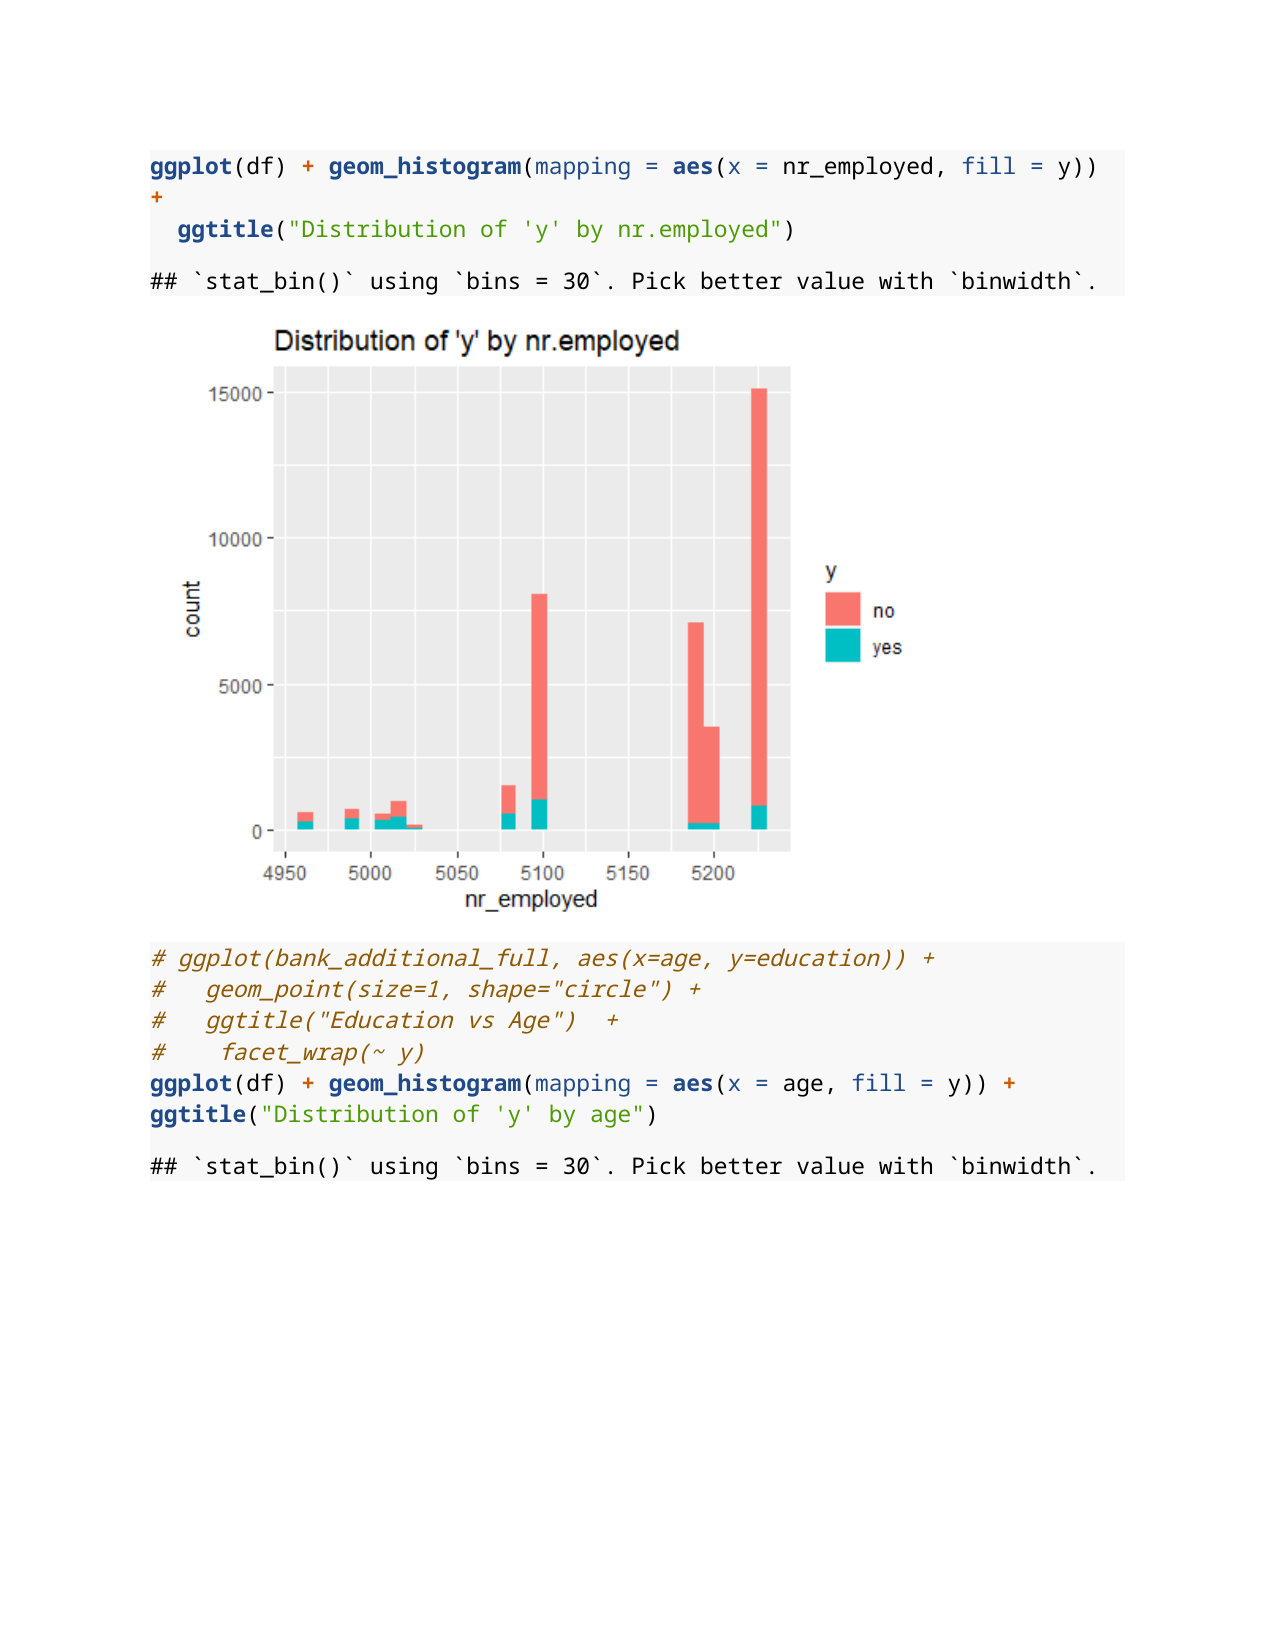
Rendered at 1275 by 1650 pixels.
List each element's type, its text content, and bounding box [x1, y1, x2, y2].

text ggplot(df) + geom_histogram(mapping = aes(x = nr_employed, fill = y)) + ggtitle("Distribution of 'y' by nr.employed") [150, 150, 1125, 244]
text ## `stat_bin()` using `bins = 30`. Pick better value with `binwidth`. [150, 264, 1125, 296]
text # ggplot(bank_additional_full, aes(x=age, y=education)) + # geom_point(size=1, shape="circle") + # ggtitle("Education vs Age") + # facet_wrap(~ y) ggplot(df) + geom_histogram(mapping = aes(x = age, fill = y)) + ggtitle("Distribution of 'y' by age") [425, 942, 1125, 1129]
picture [168, 316, 927, 923]
text ## `stat_bin()` using `bins = 30`. Pick better value with `binwidth`. [150, 1150, 1125, 1181]
